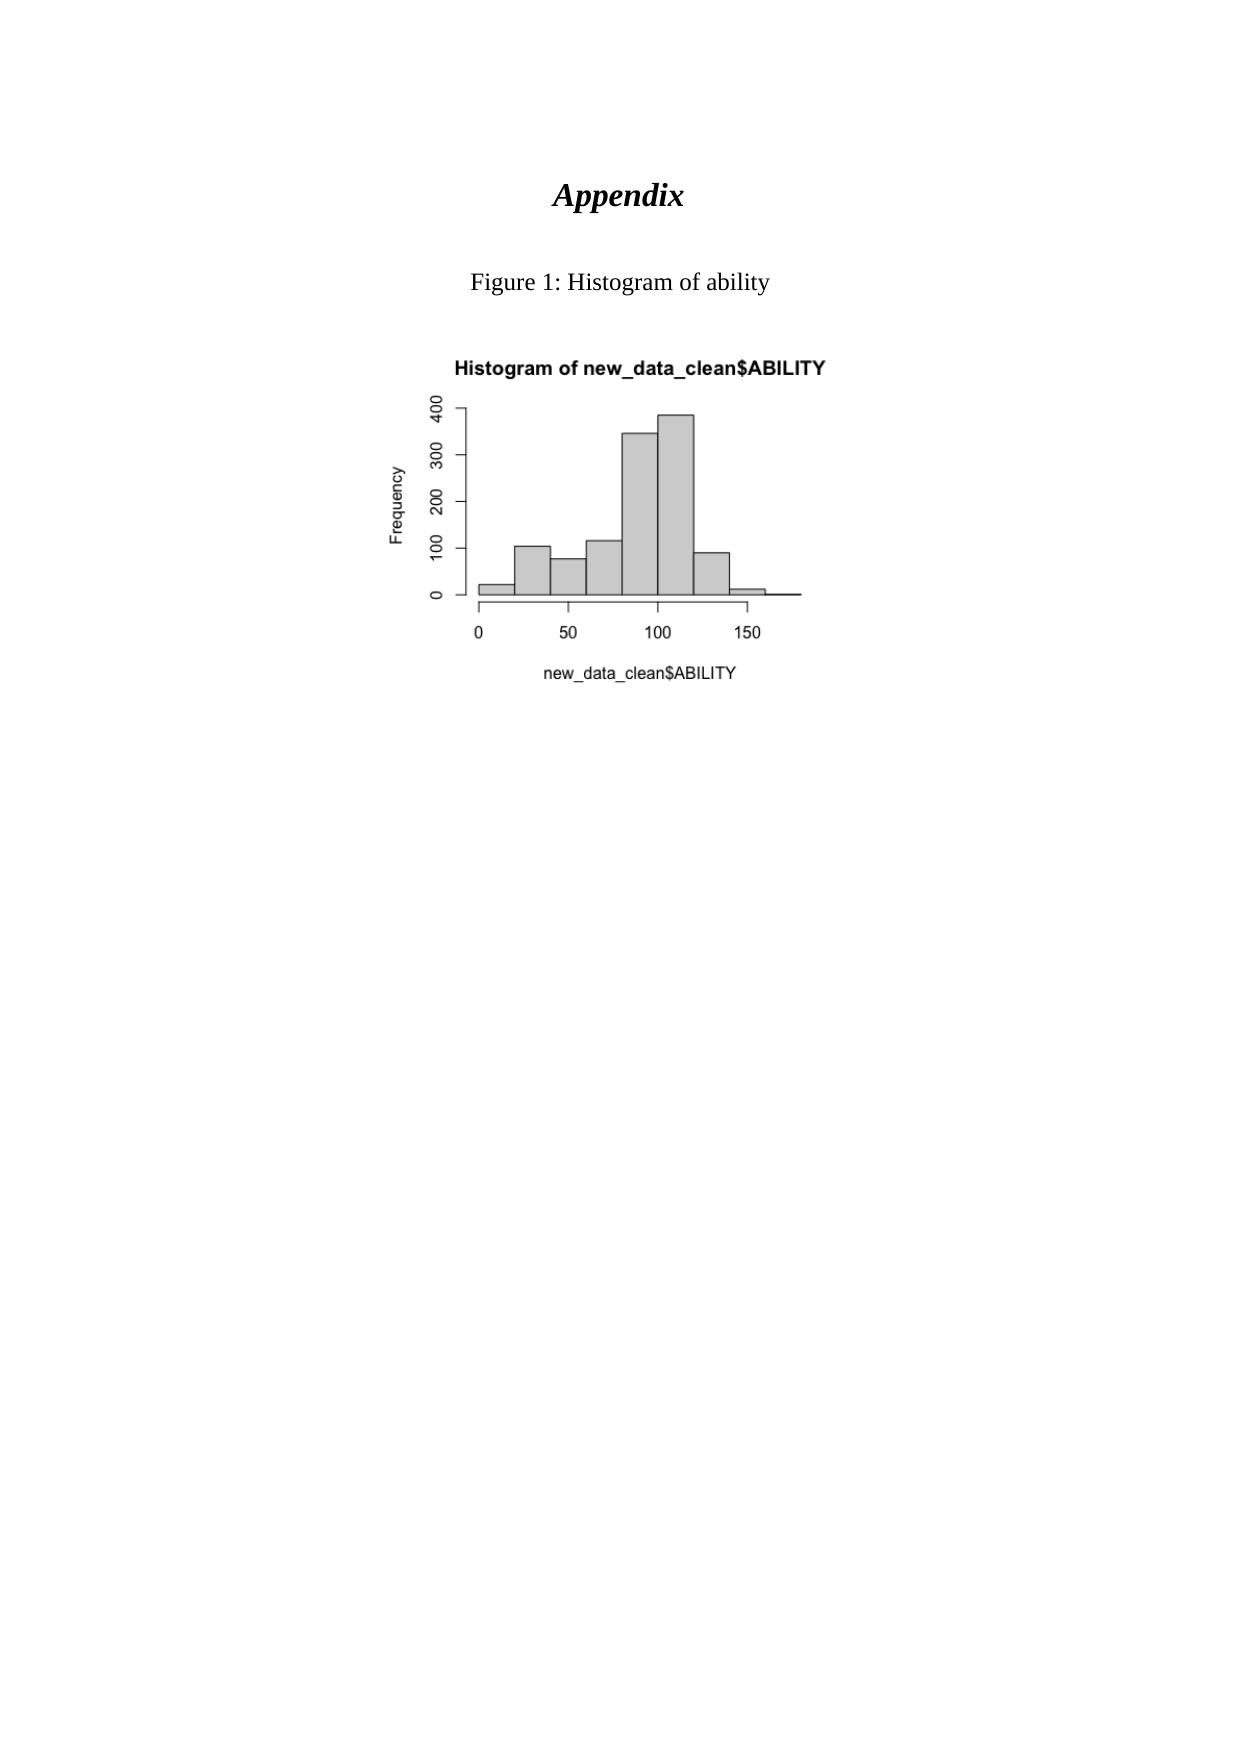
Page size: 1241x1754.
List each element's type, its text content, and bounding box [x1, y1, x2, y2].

text Appendix [187, 162, 1053, 227]
picture [384, 326, 856, 704]
text Figure 1: Histogram of ability [187, 265, 1053, 298]
